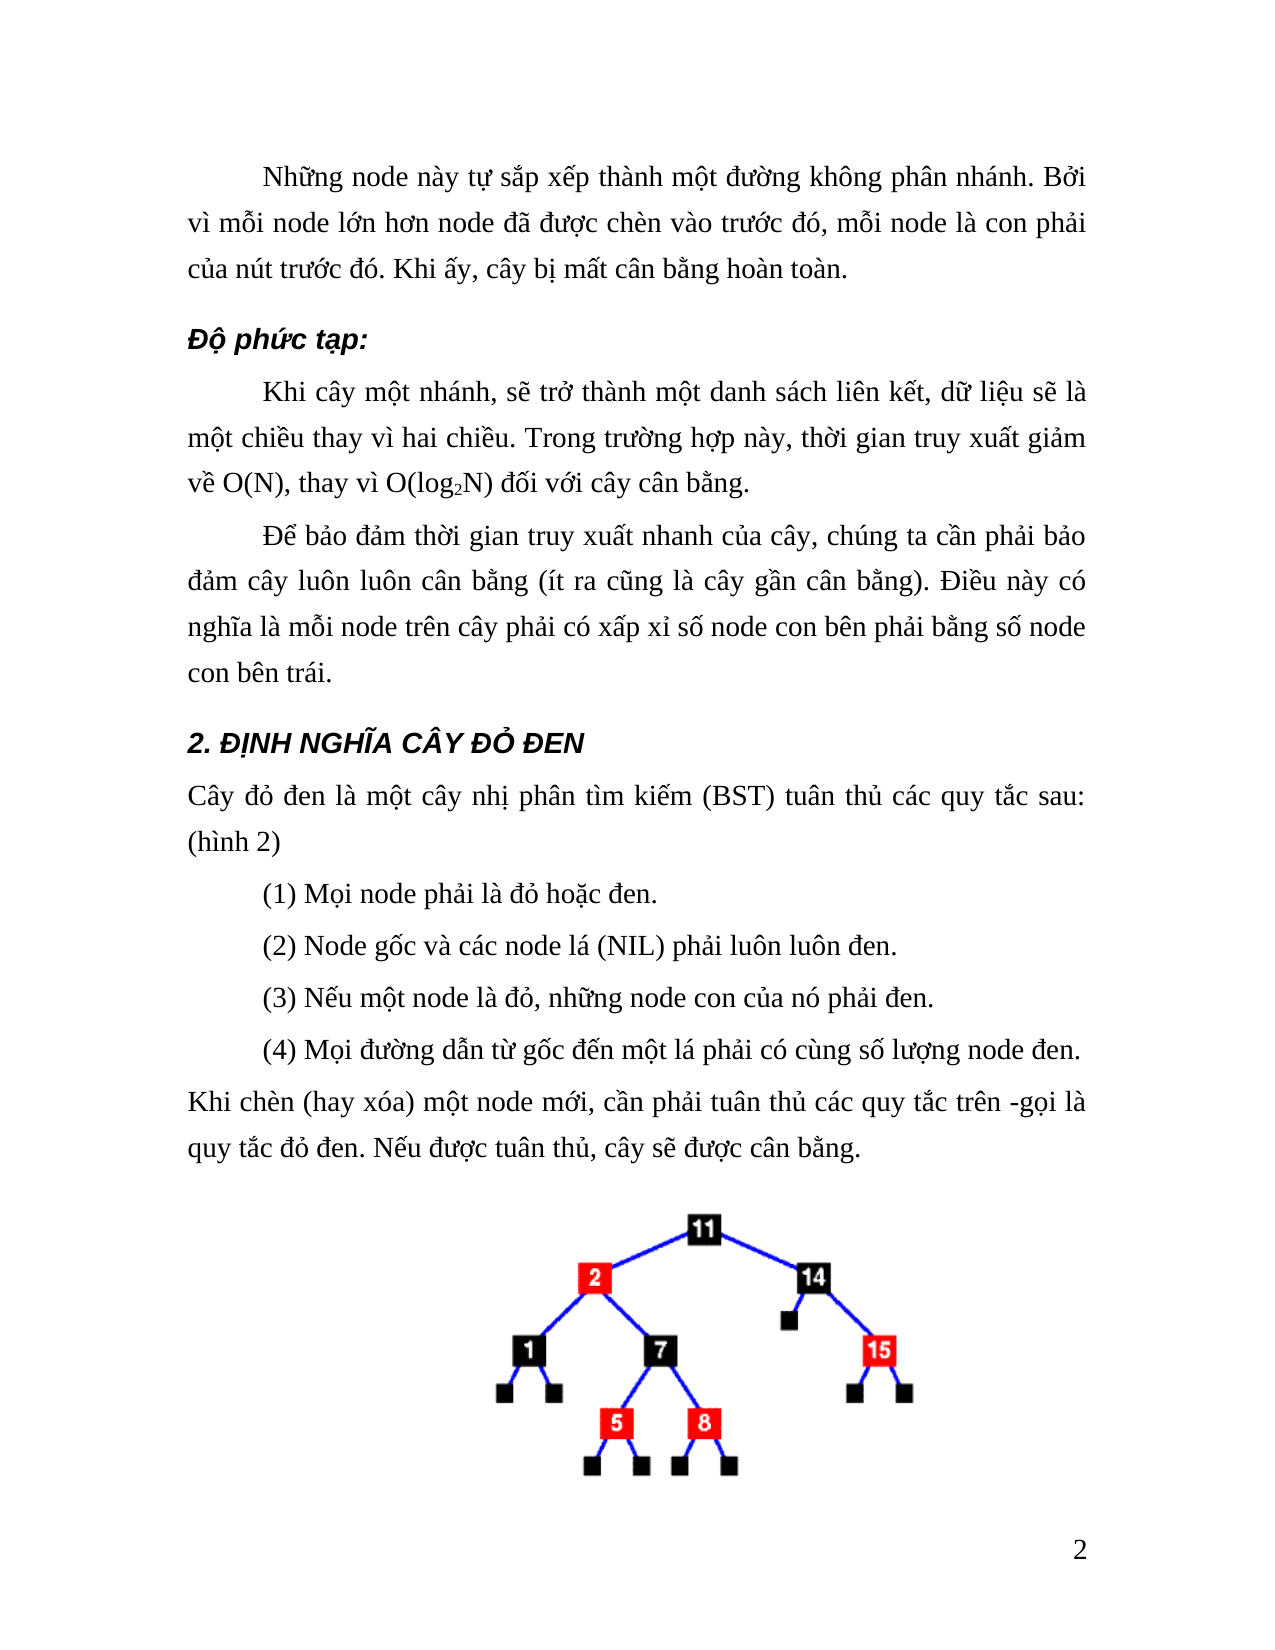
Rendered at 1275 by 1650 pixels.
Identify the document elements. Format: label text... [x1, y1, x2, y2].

text Khi chèn (hay xóa) một node mới, cần phải tuân thủ các quy tắc trên -gọi là quy tắc đỏ đen. Nếu được tuân thủ, cây sẽ được cân bằng. [187, 1075, 1087, 1167]
text Để bảo đảm thời gian truy xuất nhanh của cây, chúng ta cần phải bảo đảm cây luôn luôn cân bằng (ít ra cũng là cây gần cân bằng). Điều này có nghĩa là mỗi node trên cây phải có xấp xỉ số node con bên phải bằng số node con bên trái. [187, 508, 1087, 692]
text Cây đỏ đen là một cây nhị phân tìm kiếm (BST) tuân thủ các quy tắc sau: (hình 2) [187, 769, 1087, 860]
text (2) Node gốc và các node lá (NIL) phải luôn luôn đen. [262, 919, 1087, 964]
text Khi cây một nhánh, sẽ trở thành một danh sách liên kết, dữ liệu sẽ là một chiều thay vì hai chiều. Trong trường hợp này, thời gian truy xuất giảm về O(N), thay vì O(log2N) đối với cây cân bằng. [187, 364, 1087, 502]
subtitle 2. ĐỊNH NGHĨA CÂY ĐỎ ĐEN [187, 717, 1087, 762]
text Những node này tự sắp xếp thành một đường không phân nhánh. Bởi vì mỗi node lớn hơn node đã được chèn vào trước đó, mỗi node là con phải của nút trước đó. Khi ấy, cây bị mất cân bằng hoàn toàn. [187, 150, 1087, 287]
subtitle Độ phức tạp: [187, 312, 1087, 358]
picture [481, 1195, 944, 1493]
text (1) Mọi node phải là đỏ hoặc đen. [262, 867, 1087, 912]
text (3) Nếu một node là đỏ, những node con của nó phải đen. [262, 971, 1087, 1017]
text (4) Mọi đường dẫn từ gốc đến một lá phải có cùng số lượng node đen. [262, 1023, 1087, 1069]
